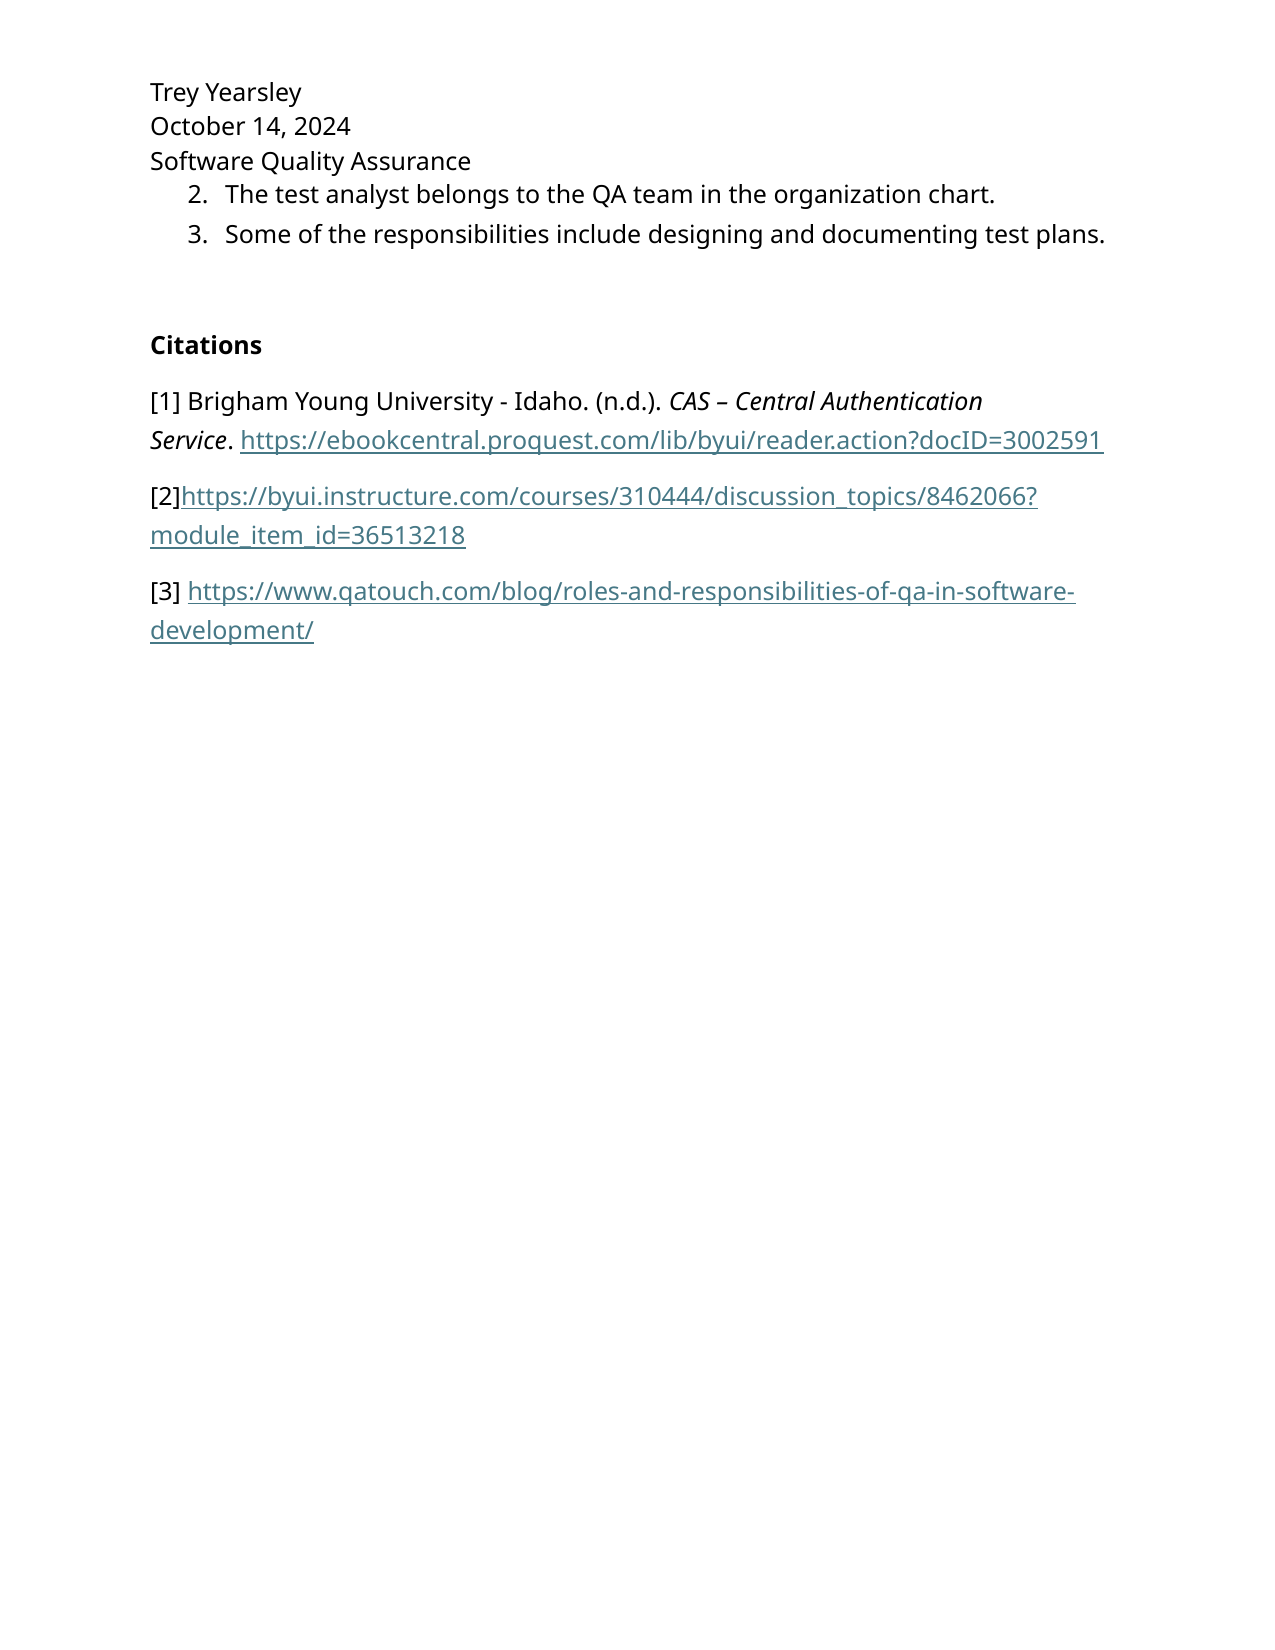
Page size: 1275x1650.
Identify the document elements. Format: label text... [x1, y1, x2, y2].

text [3] https://www.qatouch.com/blog/roles-and-responsibilities-of-qa-in-software-development/ [150, 574, 1125, 647]
text [2]https://byui.instructure.com/courses/310444/discussion_topics/8462066?module_item_id=36513218 [150, 479, 1125, 552]
list The test analyst belongs to the QA team in the organization chart. [187, 177, 1125, 211]
text [1] Brigham Young University - Idaho. (n.d.). CAS – Central Authentication Service. https://ebookcentral.proquest.com/lib/byui/reader.action?docID=3002591 [150, 384, 1125, 457]
text Citations [150, 328, 1125, 362]
list Some of the responsibilities include designing and documenting test plans. [187, 216, 1125, 250]
